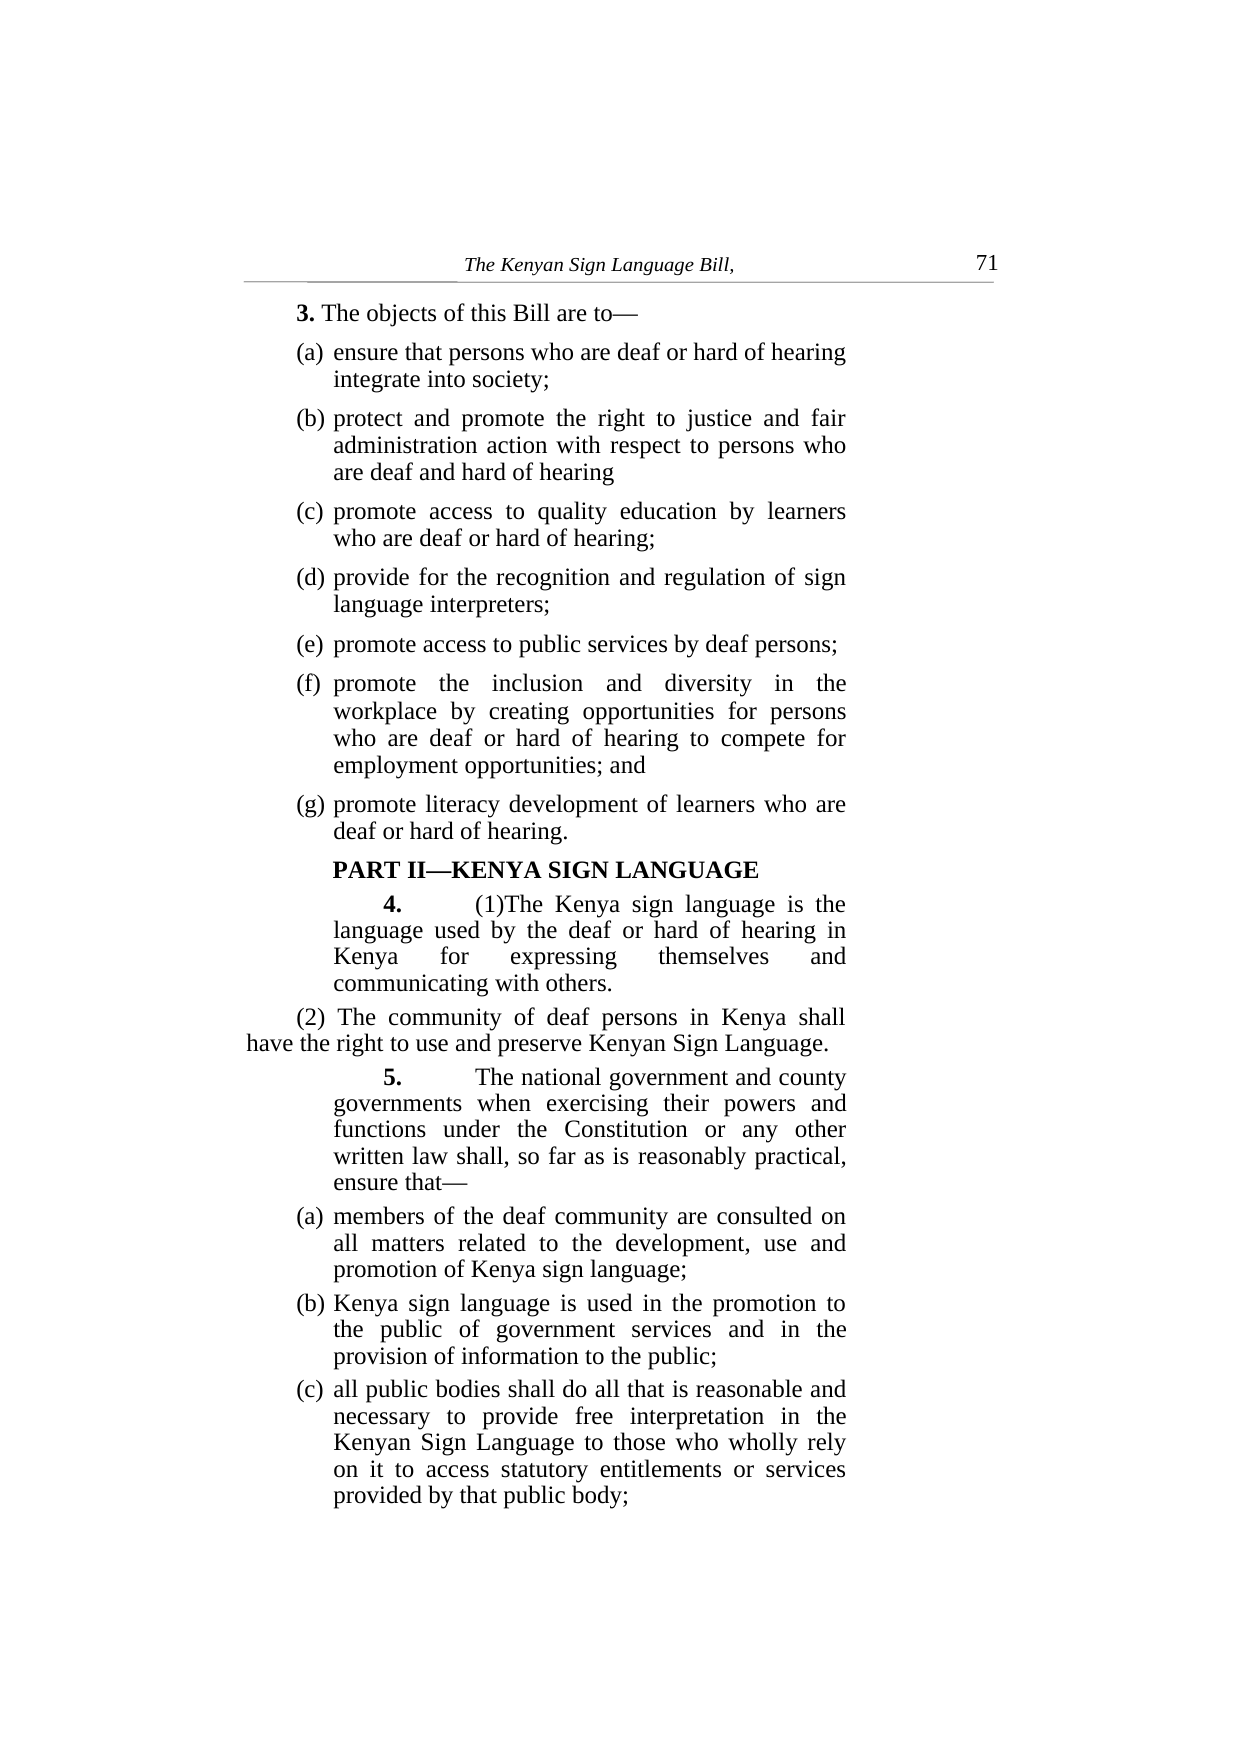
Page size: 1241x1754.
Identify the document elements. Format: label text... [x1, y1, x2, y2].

list promote the inclusion and diversity in the workplace by creating opportunities for persons who are deaf or hard of hearing to compete for employment opportunities; and [296, 670, 847, 779]
list The objects of this Bill are to— [296, 298, 847, 327]
list promote access to public services by deaf persons; [296, 629, 847, 658]
list protect and promote the right to justice and fair administration action with respect to persons who are deaf and hard of hearing [296, 406, 847, 486]
subtitle PART II—KENYA SIGN LANGUAGE [332, 855, 847, 884]
list The national government and county governments when exercising their powers and functions under the Constitution or any other written law shall, so far as is reasonably practical, ensure that— [333, 1064, 847, 1196]
list Kenya sign language is used in the promotion to the public of government services and in the provision of information to the public; [296, 1290, 847, 1369]
list members of the deaf community are consulted on all matters related to the development, use and promotion of Kenya sign language; [296, 1204, 847, 1283]
text (2) The community of deaf persons in Kenya shall have the right to use and preserve Kenyan Sign Language. [246, 1004, 847, 1057]
list provide for the recognition and regulation of sign language interpreters; [296, 564, 847, 618]
list (1)The Kenya sign language is the language used by the deaf or hard of hearing in Kenya for expressing themselves and communicating with others. [333, 891, 847, 997]
list promote access to quality education by learners who are deaf or hard of hearing; [296, 498, 847, 552]
list promote literacy development of learners who are deaf or hard of hearing. [296, 791, 847, 845]
list ensure that persons who are deaf or hard of hearing integrate into society; [296, 339, 847, 393]
list all public bodies shall do all that is reasonable and necessary to provide free interpretation in the Kenyan Sign Language to those who wholly rely on it to access statutory entitlements or services provided by that public body; [296, 1377, 847, 1509]
